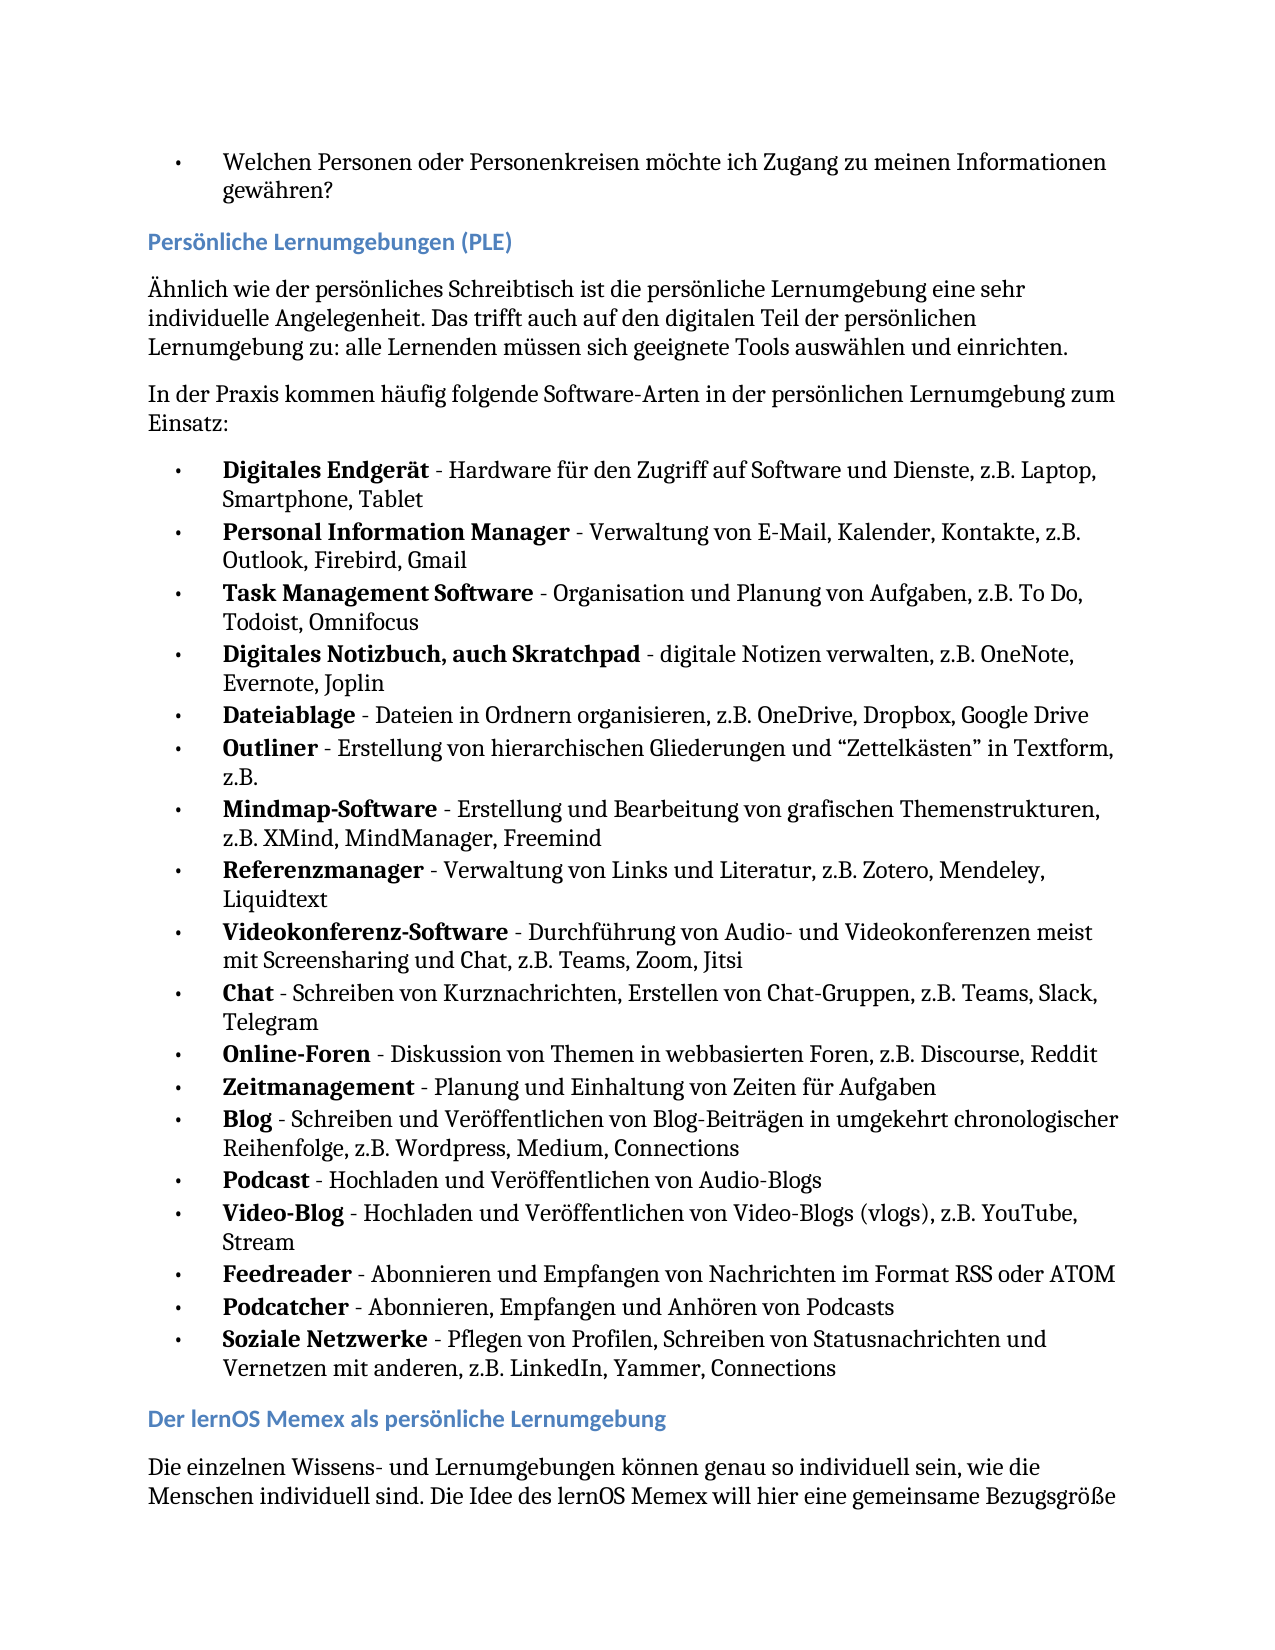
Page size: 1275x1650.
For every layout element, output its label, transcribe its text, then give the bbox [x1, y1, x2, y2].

list Podcatcher - Abonnieren, Empfangen und Anhören von Podcasts [173, 1293, 1127, 1321]
list Videokonferenz-Software - Durchführung von Audio- und Videokonferenzen meist mit Screensharing und Chat, z.B. Teams, Zoom, Jitsi [173, 918, 1127, 975]
list Blog - Schreiben und Veröffentlichen von Blog-Beiträgen in umgekehrt chronologischer Reihenfolge, z.B. Wordpress, Medium, Connections [173, 1105, 1127, 1163]
list Video-Blog - Hochladen und Veröffentlichen von Video-Blogs (vlogs), z.B. YouTube, Stream [173, 1199, 1127, 1256]
list Mindmap-Software - Erstellung und Bearbeitung von grafischen Themenstrukturen, z.B. XMind, MindManager, Freemind [173, 795, 1127, 853]
list Outliner - Erstellung von hierarchischen Gliederungen und “Zettelkästen” in Textform, z.B. [173, 734, 1127, 791]
list Digitales Notizbuch, auch Skratchpad - digitale Notizen verwalten, z.B. OneNote, Evernote, Joplin [173, 640, 1127, 698]
list Zeitmanagement - Planung und Einhaltung von Zeiten für Aufgaben [173, 1073, 1127, 1101]
list Dateiablage - Dateien in Ordnern organisieren, z.B. OneDrive, Dropbox, Google Drive [173, 701, 1127, 730]
list Chat - Schreiben von Kurznachrichten, Erstellen von Chat-Gruppen, z.B. Teams, Slack, Telegram [173, 979, 1127, 1036]
list Task Management Software - Organisation und Planung von Aufgaben, z.B. To Do, Todoist, Omnifocus [173, 579, 1127, 636]
list Soziale Netzwerke - Pflegen von Profilen, Schreiben von Statusnachrichten und Vernetzen mit anderen, z.B. LinkedIn, Yammer, Connections [173, 1325, 1127, 1383]
subtitle Persönliche Lernumgebungen (PLE) [148, 226, 1127, 256]
list Podcast - Hochladen und Veröffentlichen von Audio-Blogs [173, 1166, 1127, 1195]
text Ähnlich wie der persönliches Schreibtisch ist die persönliche Lernumgebung eine sehr individuelle Angelegenheit. Das trifft auch auf den digitalen Teil der persönlichen Lernumgebung zu: alle Lernenden müssen sich geeignete Tools auswählen und einrichten. [148, 275, 1127, 361]
list Referenzmanager - Verwaltung von Links und Literatur, z.B. Zotero, Mendeley, Liquidtext [173, 856, 1127, 914]
list Personal Information Manager - Verwaltung von E-Mail, Kalender, Kontakte, z.B. Outlook, Firebird, Gmail [173, 518, 1127, 575]
list Welchen Personen oder Personenkreisen möchte ich Zugang zu meinen Informationen gewähren? [173, 148, 1127, 205]
list Feedreader - Abonnieren und Empfangen von Nachrichten im Format RSS oder ATOM [173, 1260, 1127, 1289]
text In der Praxis kommen häufig folgende Software-Arten in der persönlichen Lernumgebung zum Einsatz: [148, 380, 1127, 438]
list Digitales Endgerät - Hardware für den Zugriff auf Software und Dienste, z.B. Laptop, Smartphone, Tablet [173, 456, 1127, 514]
list Online-Foren - Diskussion von Themen in webbasierten Foren, z.B. Discourse, Reddit [173, 1040, 1127, 1069]
subtitle Der lernOS Memex als persönliche Lernumgebung [148, 1403, 1127, 1434]
